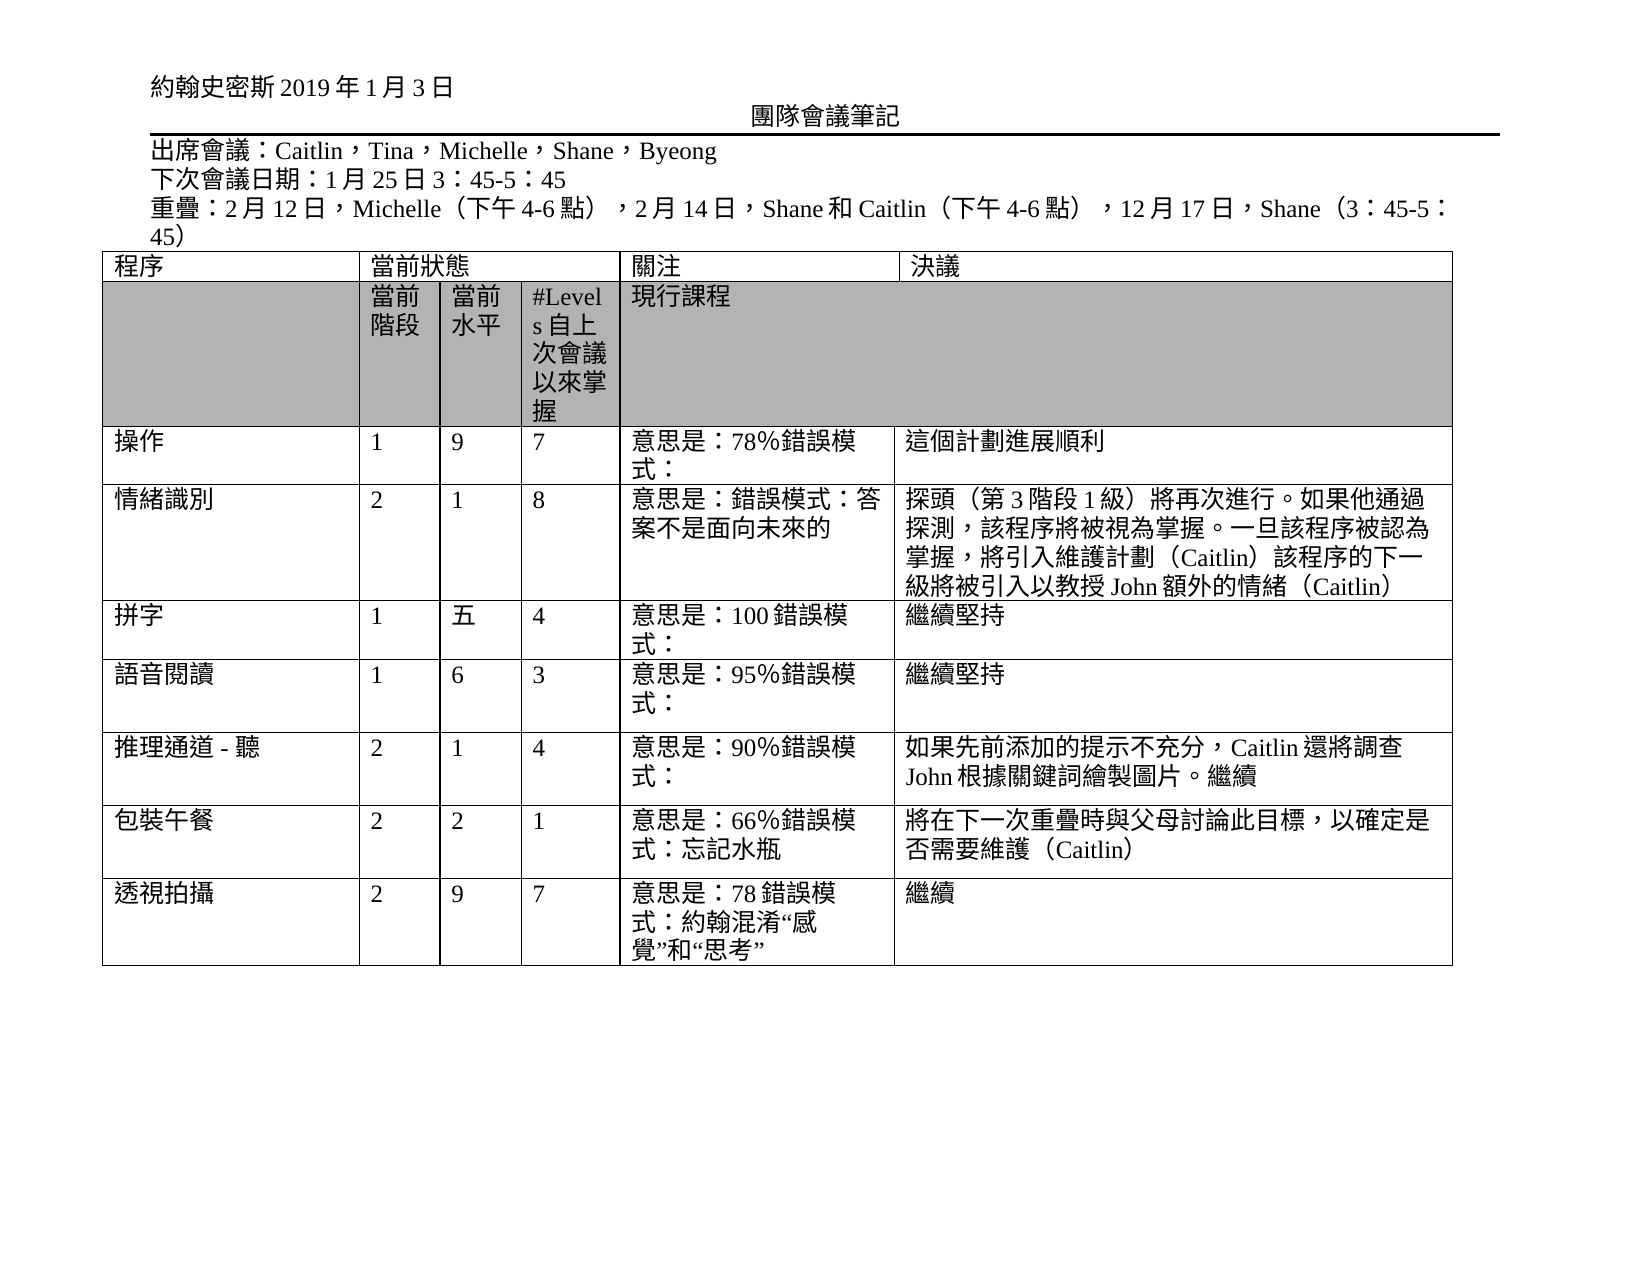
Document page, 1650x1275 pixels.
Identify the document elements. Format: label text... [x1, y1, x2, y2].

text 下次會議日期：1月25日3：45-5：45 [150, 165, 1500, 194]
table_cell 繼續 [895, 879, 1452, 965]
table_cell 這個計劃進展順利 [895, 427, 1452, 484]
table_cell 意思是：78錯誤模式：約翰混淆“感覺”和“思考” [621, 879, 894, 965]
table_cell 語音閱讀 [103, 660, 359, 732]
table_cell 當前階段 [360, 282, 439, 426]
table_cell #Levels自上次會議以來掌握 [522, 282, 619, 426]
table_cell 2 [360, 733, 439, 805]
table_cell 1 [360, 660, 439, 732]
table_cell 意思是：66％錯誤模式：忘記水瓶 [621, 806, 894, 878]
table_cell 繼續堅持 [895, 660, 1452, 732]
table_cell 情緒識別 [103, 485, 359, 600]
table_header 程序 [103, 252, 359, 281]
table_cell 4 [522, 733, 619, 805]
table_cell 推理通道 - 聽 [103, 733, 359, 805]
table_cell 將在下一次重疊時與父母討論此目標，以確定是否需要維護（Caitlin） [895, 806, 1452, 878]
table_cell 7 [522, 427, 619, 484]
table_cell 7 [522, 879, 619, 965]
table_cell 五 [441, 601, 521, 659]
table_cell 如果先前添加的提示不充分，Caitlin還將調查John根據關鍵詞繪製圖片。繼續 [895, 733, 1452, 805]
table_header 關注 [621, 252, 899, 281]
text 重疊：2月12日，Michelle（下午4-6點），2月14日，Shane和Caitlin（下午4-6點），12月17日，Shane（3：45-5：45） [150, 194, 1500, 251]
table_cell 9 [441, 879, 521, 965]
table_cell 意思是：78％錯誤模式： [621, 427, 894, 484]
table_cell 現行課程 [621, 282, 1452, 426]
table_header 決議 [900, 252, 1452, 281]
table_cell 8 [522, 485, 619, 600]
table_cell [103, 282, 359, 426]
table_cell 1 [441, 485, 521, 600]
table_cell 6 [441, 660, 521, 732]
table_cell 透視拍攝 [103, 879, 359, 965]
table_cell 當前水平 [441, 282, 521, 426]
table_cell 意思是：95％錯誤模式： [621, 660, 894, 732]
table_cell 包裝午餐 [103, 806, 359, 878]
table_cell 2 [360, 485, 439, 600]
table_cell 2 [360, 806, 439, 878]
text 出席會議：Caitlin，Tina，Michelle，Shane，Byeong [150, 136, 1500, 165]
table_header 當前狀態 [360, 252, 619, 281]
table_cell 拼字 [103, 601, 359, 659]
table_cell 3 [522, 660, 619, 732]
table_cell 1 [360, 427, 439, 484]
table_cell 1 [522, 806, 619, 878]
table_cell 意思是：錯誤模式：答案不是面向未來的 [621, 485, 894, 600]
table_cell 意思是：90％錯誤模式： [621, 733, 894, 805]
table_cell 4 [522, 601, 619, 659]
table_cell 探頭（第3階段1級）將再次進行。如果他通過探測，該程序將被視為掌握。一旦該程序被認為掌握，將引入維護計劃（Caitlin）該程序的下一級將被引入以教授John額外的情緒（Caitlin） [895, 485, 1452, 600]
table_cell 操作 [103, 427, 359, 484]
table_cell 2 [360, 879, 439, 965]
table_cell 繼續堅持 [895, 601, 1452, 659]
table_cell 9 [441, 427, 521, 484]
table_cell 1 [441, 733, 521, 805]
table_cell 2 [441, 806, 521, 878]
table_cell 1 [360, 601, 439, 659]
table_cell 意思是：100錯誤模式： [621, 601, 894, 659]
